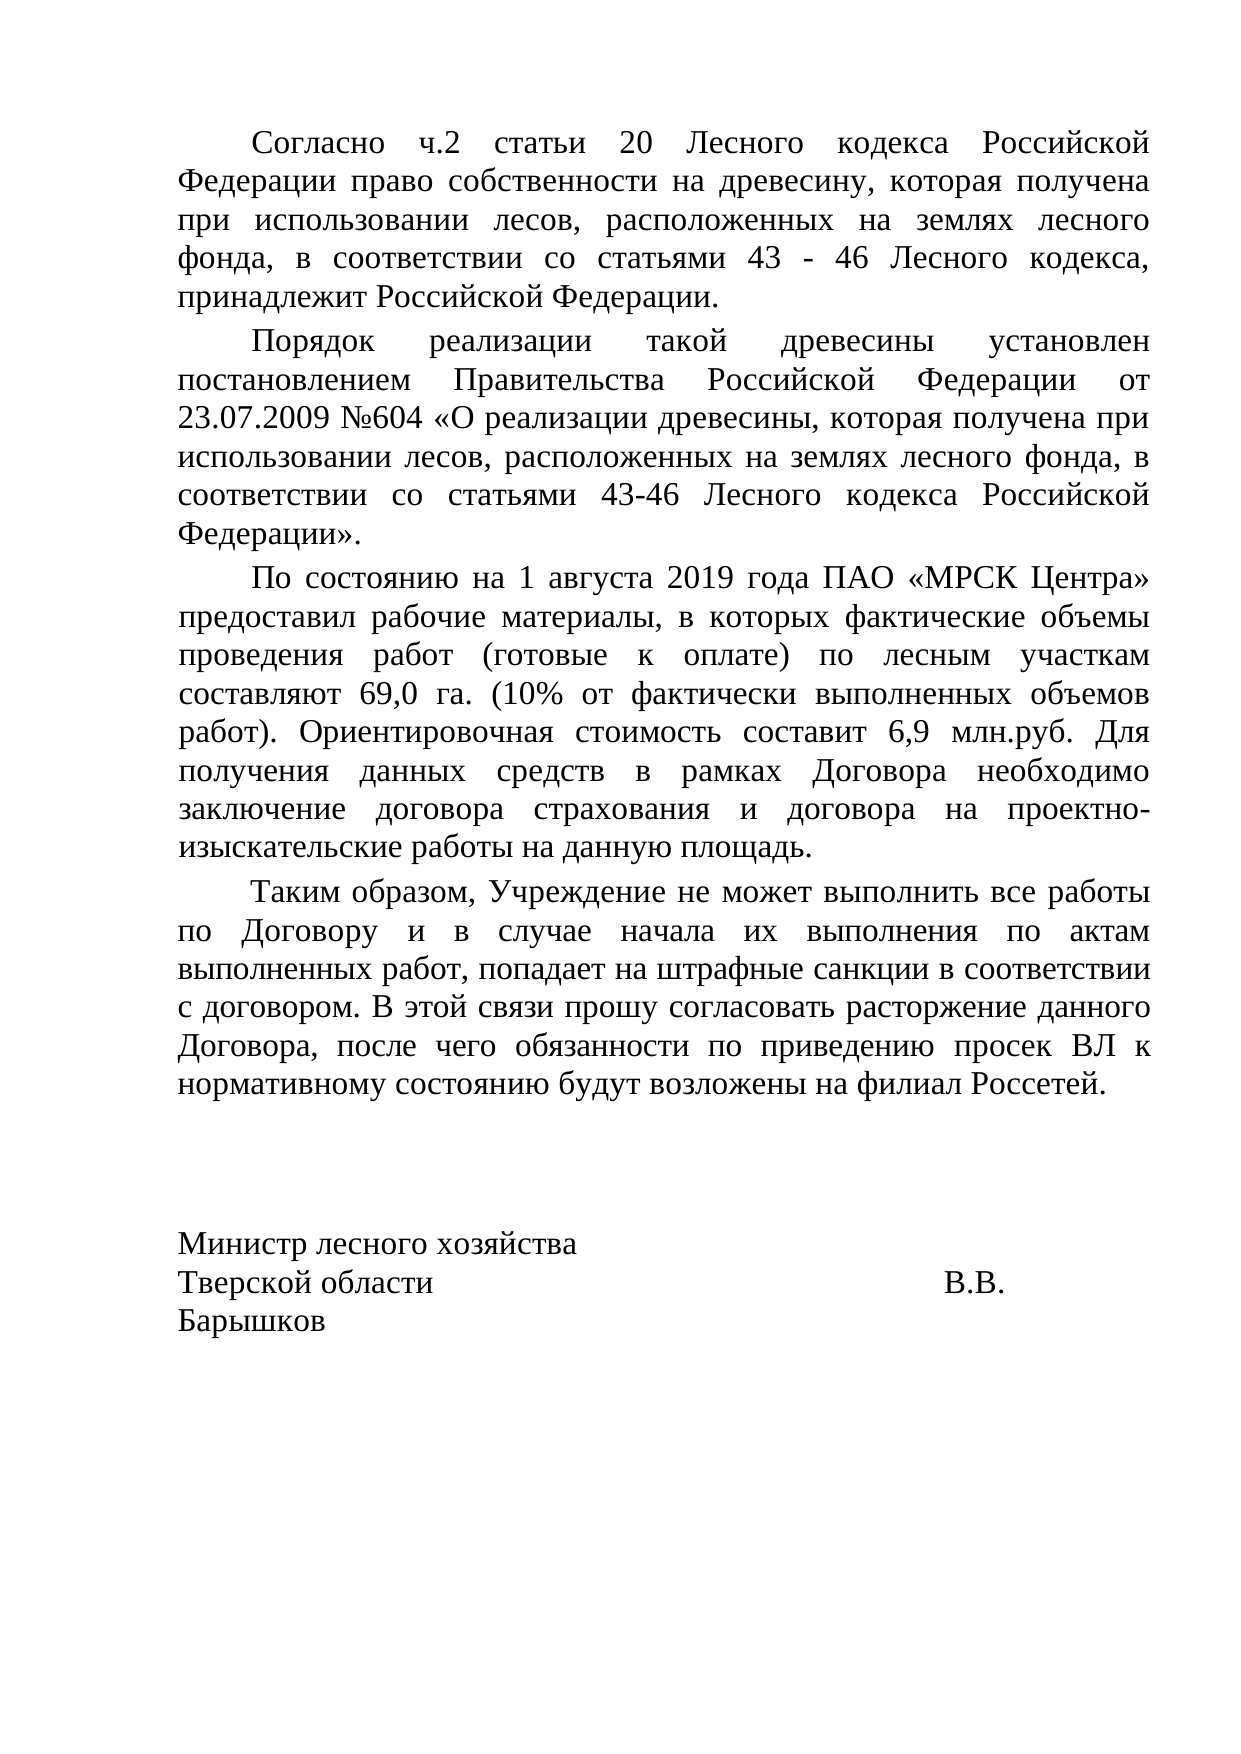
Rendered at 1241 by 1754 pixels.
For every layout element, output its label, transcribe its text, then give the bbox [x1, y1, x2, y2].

text Согласно ч.2 статьи 20 Лесного кодекса Российской Федерации право собственности на древесину, которая получена при использовании лесов, расположенных на землях лесного фонда, в соответствии со статьями 43 - 46 Лесного кодекса, принадлежит Российской Федерации. [171, 122, 1157, 320]
text Тверской области В.В. Барышков [177, 1262, 1152, 1338]
text Министр лесного хозяйства [177, 1223, 1152, 1262]
text По состоянию на 1 августа 2019 года ПАО «МРСК Центра» предоставил рабочие материалы, в которых фактические объемы проведения работ (готовые к оплате) по лесным участкам составляют 69,0 га. (10% от фактически выполненных объемов работ). Ориентировочная стоимость составит 6,9 млн.руб. Для получения данных средств в рамках Договора необходимо заключение договора страхования и договора на проектно-изыскательские работы на данную площадь. [172, 557, 1158, 871]
text Порядок реализации такой древесины установлен постановлением Правительства Российской Федерации от 23.07.2009 №604 «О реализации древесины, которая получена при использовании лесов, расположенных на землях лесного фонда, в соответствии со статьями 43-46 Лесного кодекса Российской Федерации». [171, 320, 1157, 557]
text Таким образом, Учреждение не может выполнить все работы по Договору и в случае начала их выполнения по актам выполненных работ, попадает на штрафные санкции в соответствии с договором. В этой связи прошу согласовать расторжение данного Договора, после чего обязанности по приведению просек ВЛ к нормативному состоянию будут возложены на филиал Россетей. [171, 871, 1158, 1108]
